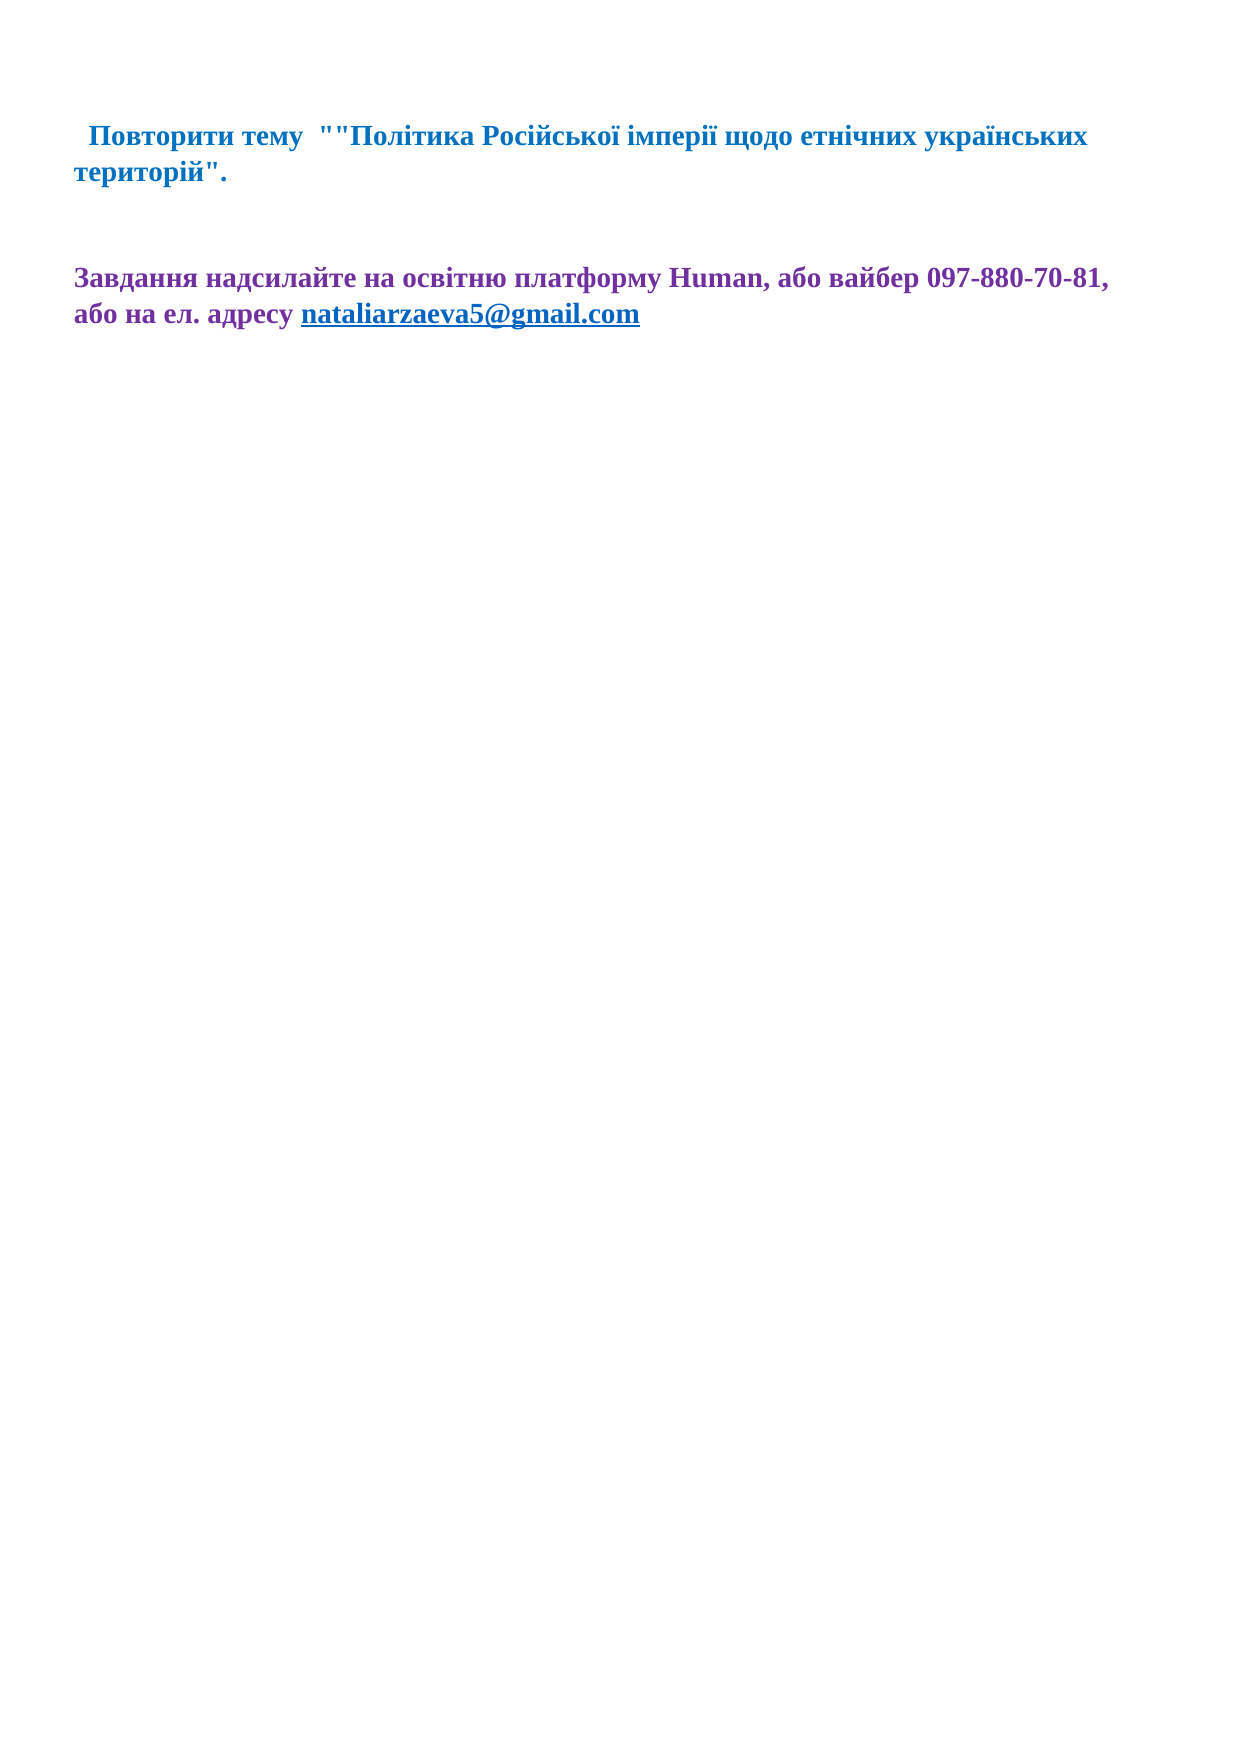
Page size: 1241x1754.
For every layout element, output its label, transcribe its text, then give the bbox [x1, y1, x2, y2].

text Завдання надсилайте на освітню платформу Human, або вайбер 097-880-70-81, або на ел. адресу nataliarzaeva5@gmail.com [74, 260, 1152, 329]
text Повторити тему ""Політика Російської імперії щодо етнічних українських територій". [74, 118, 1152, 188]
